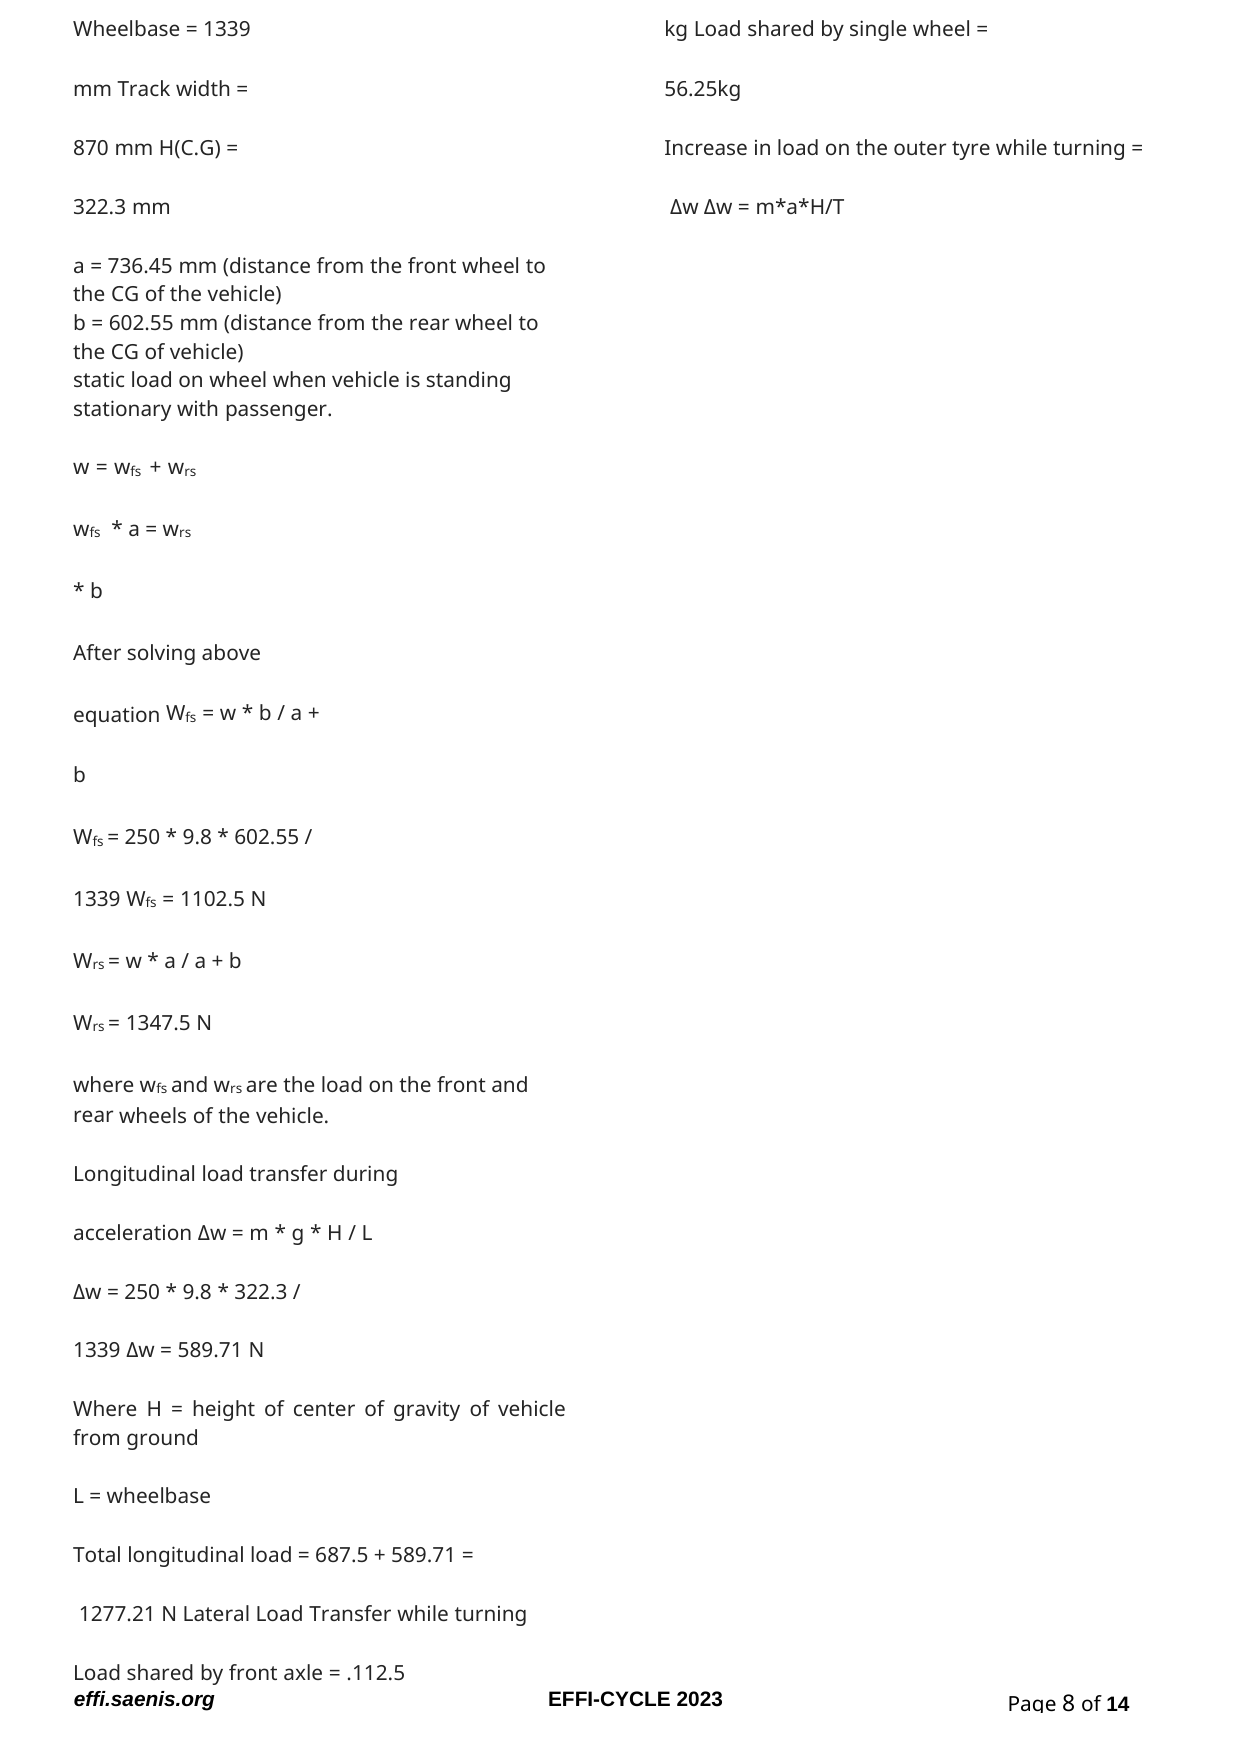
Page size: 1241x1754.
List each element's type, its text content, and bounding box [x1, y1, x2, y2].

text Wfs = 250 * 9.8 * 602.55 / 1339 Wfs = 1102.5 N [73, 822, 365, 914]
text static load on wheel when vehicle is standing stationary with passenger. [73, 366, 568, 423]
text Δw = 250 * 9.8 * 322.3 / 1339 Δw = 589.71 N [73, 1277, 329, 1364]
text After solving above equation Wfs = w * b / a + b [73, 638, 321, 790]
text Wheelbase = 1339 mm Track width = 870 mm H(C.G) = 322.3 mm [73, 14, 273, 220]
text Wrs = w * a / a + b Wrs = 1347.5 N [73, 946, 247, 1038]
text L = wheelbase [73, 1481, 585, 1510]
text a = 736.45 mm (distance from the front wheel to the CG of the vehicle) [73, 251, 572, 308]
text Longitudinal load transfer during acceleration Δw = m * g * H / L [73, 1159, 474, 1246]
text w = wfs + wrs wfs * a = wrs * b [73, 452, 201, 606]
text b = 602.55 mm (distance from the rear wheel to the CG of vehicle) [73, 308, 574, 365]
text Load shared by front axle = .112.5 kg Load shared by single wheel = 56.25kg [73, 1658, 419, 1687]
text where wfs and wrs are the load on the front and rear wheels of the vehicle. [73, 1070, 574, 1129]
text Total longitudinal load = 687.5 + 589.71 = 1277.21 N Lateral Load Transfer while turning [73, 1540, 543, 1628]
text Increase in load on the outer tyre while turning = Δw Δw = m*a*H/T [664, 133, 1144, 220]
text Where H = height of center of gravity of vehicle from ground [73, 1394, 574, 1451]
text Load shared by front axle = .112.5 kg Load shared by single wheel = 56.25kg [664, 14, 1026, 102]
